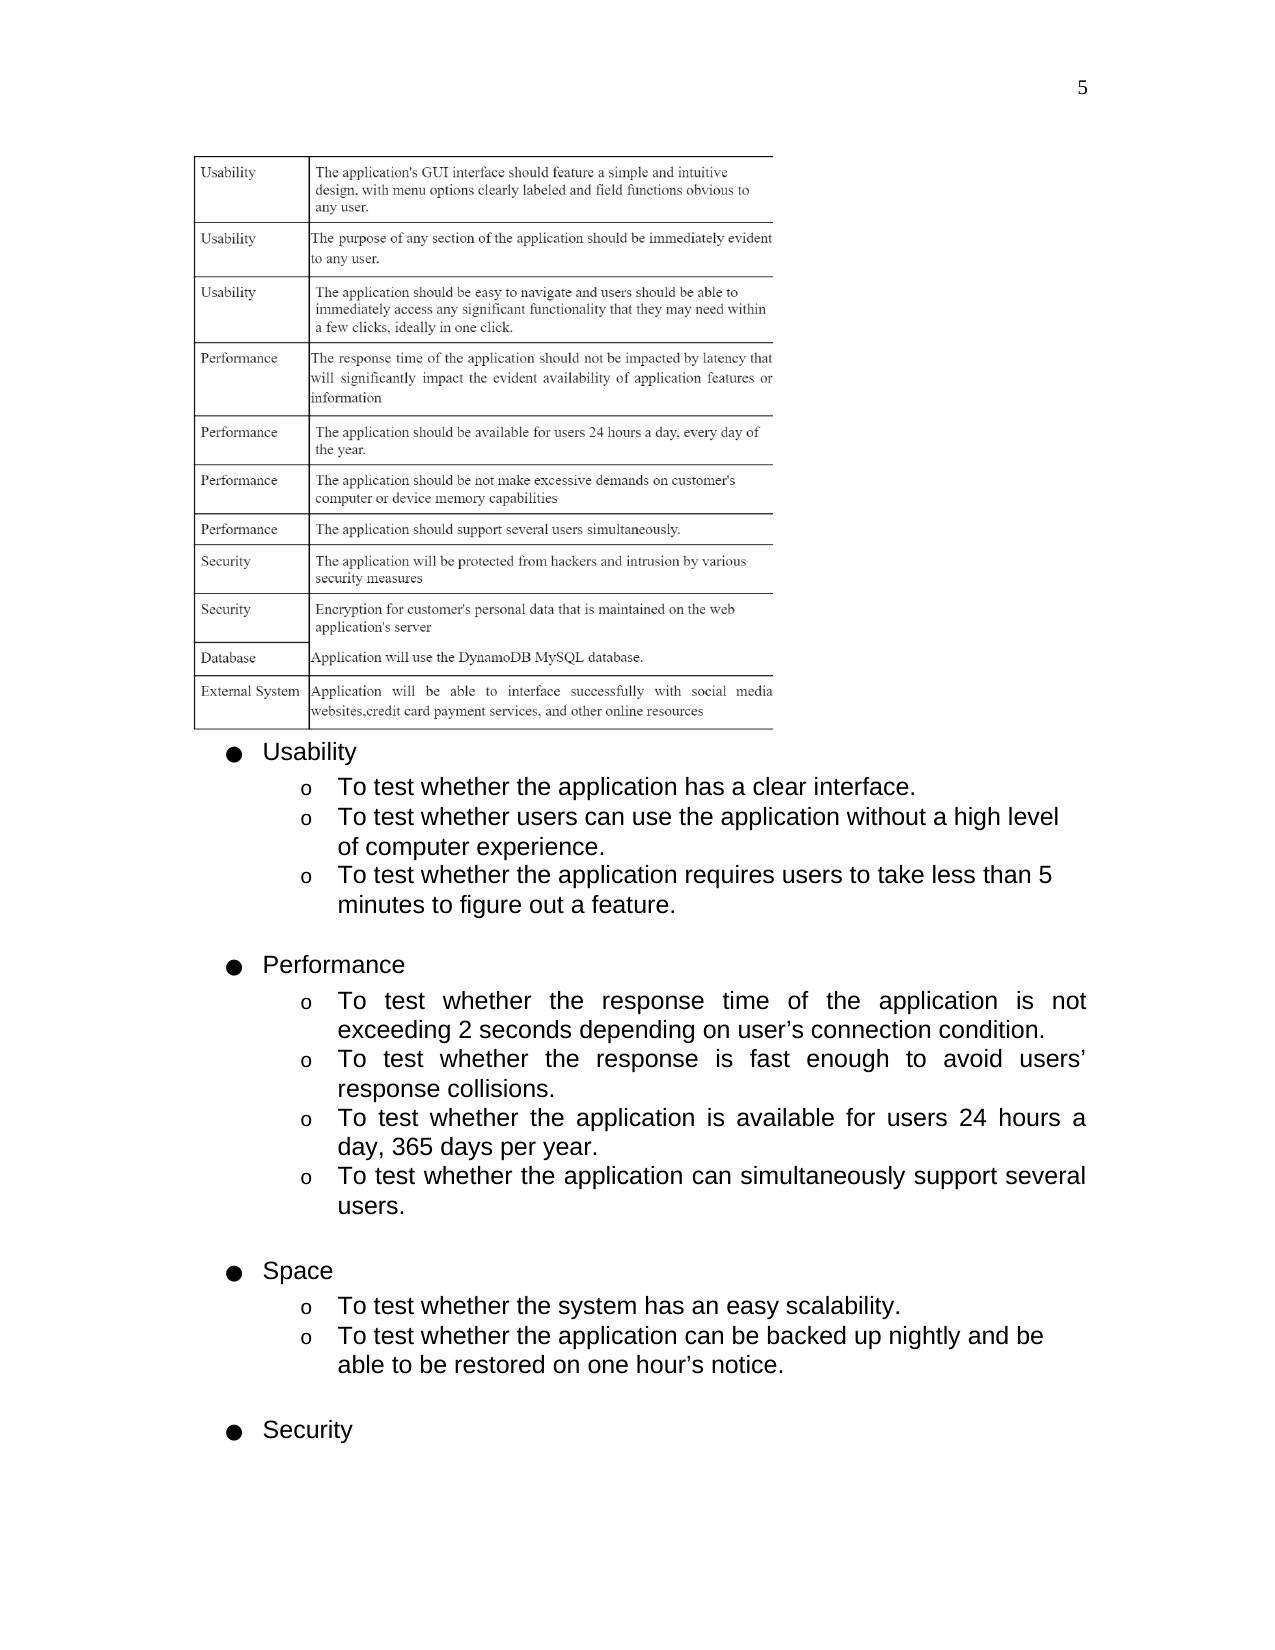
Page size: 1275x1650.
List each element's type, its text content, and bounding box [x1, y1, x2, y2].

list To test whether the application can be backed up nightly and be able to be restored on one hour’s notice. [300, 1321, 1087, 1379]
list To test whether the system has an easy scalability. [300, 1291, 1087, 1321]
list To test whether the response time of the application is not exceeding 2 seconds depending on user’s connection condition. [300, 986, 1087, 1044]
list Space [225, 1248, 1087, 1291]
picture [187, 150, 773, 730]
list To test whether users can use the application without a high level of computer experience. [300, 802, 1087, 861]
list Performance [225, 943, 1087, 986]
list Security [225, 1408, 1087, 1451]
list To test whether the application can simultaneously support several users. [300, 1161, 1087, 1219]
list To test whether the response is fast enough to avoid users’ response collisions. [300, 1044, 1087, 1103]
list To test whether the application is available for users 24 hours a day, 365 days per year. [300, 1103, 1087, 1161]
list Usability [225, 730, 1087, 772]
list To test whether the application requires users to take less than 5 minutes to figure out a feature. [300, 861, 1087, 943]
list To test whether the application has a clear interface. [300, 772, 1087, 802]
